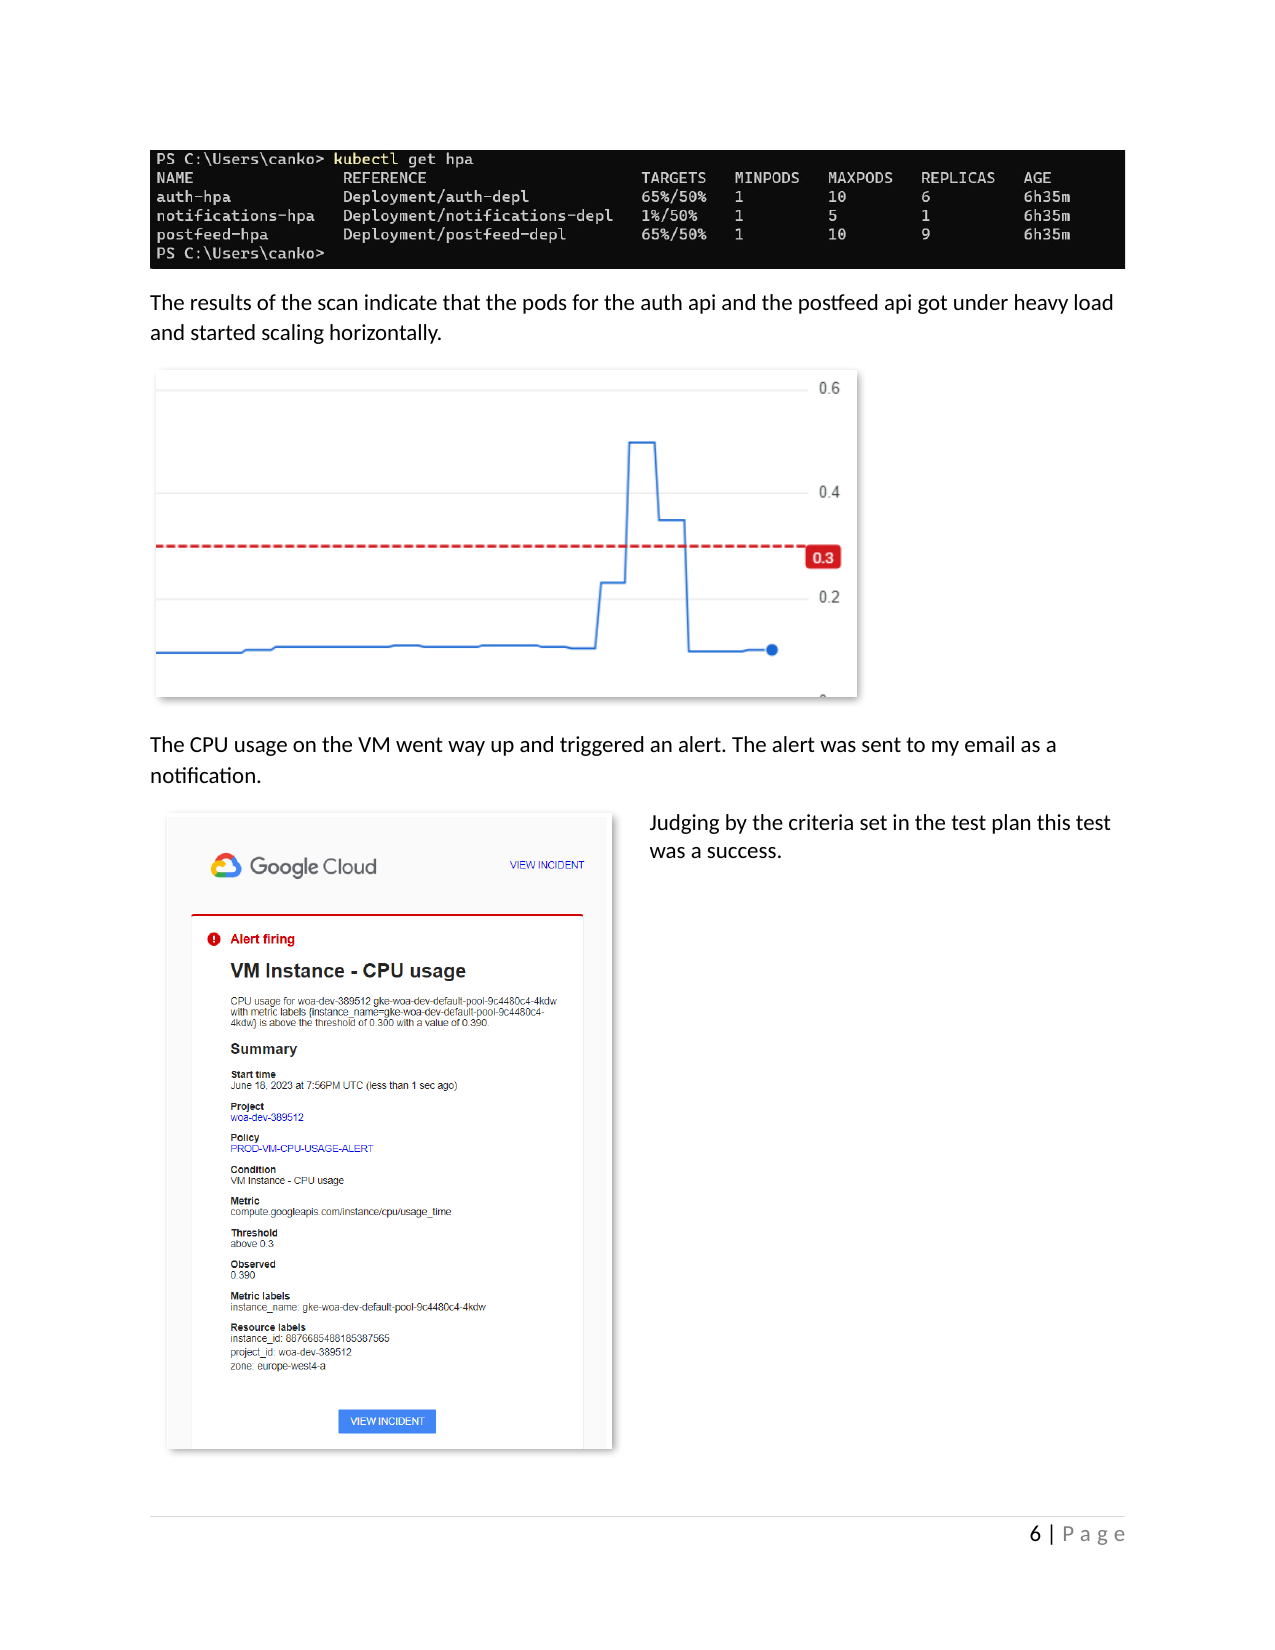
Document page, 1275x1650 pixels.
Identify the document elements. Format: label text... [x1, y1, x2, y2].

picture [156, 370, 857, 697]
text The CPU usage on the VM went way up and triggered an alert. The alert was sent to my email as a notification. [150, 731, 1125, 789]
picture [150, 150, 1125, 269]
picture [167, 813, 612, 1449]
text The results of the scan indicate that the pods for the auth api and the postfeed api got under heavy load and started scaling horizontally. [150, 288, 1125, 346]
table_header Judging by the criteria set in the test plan this test was a success. [638, 808, 1125, 1464]
table_header [150, 808, 638, 1464]
